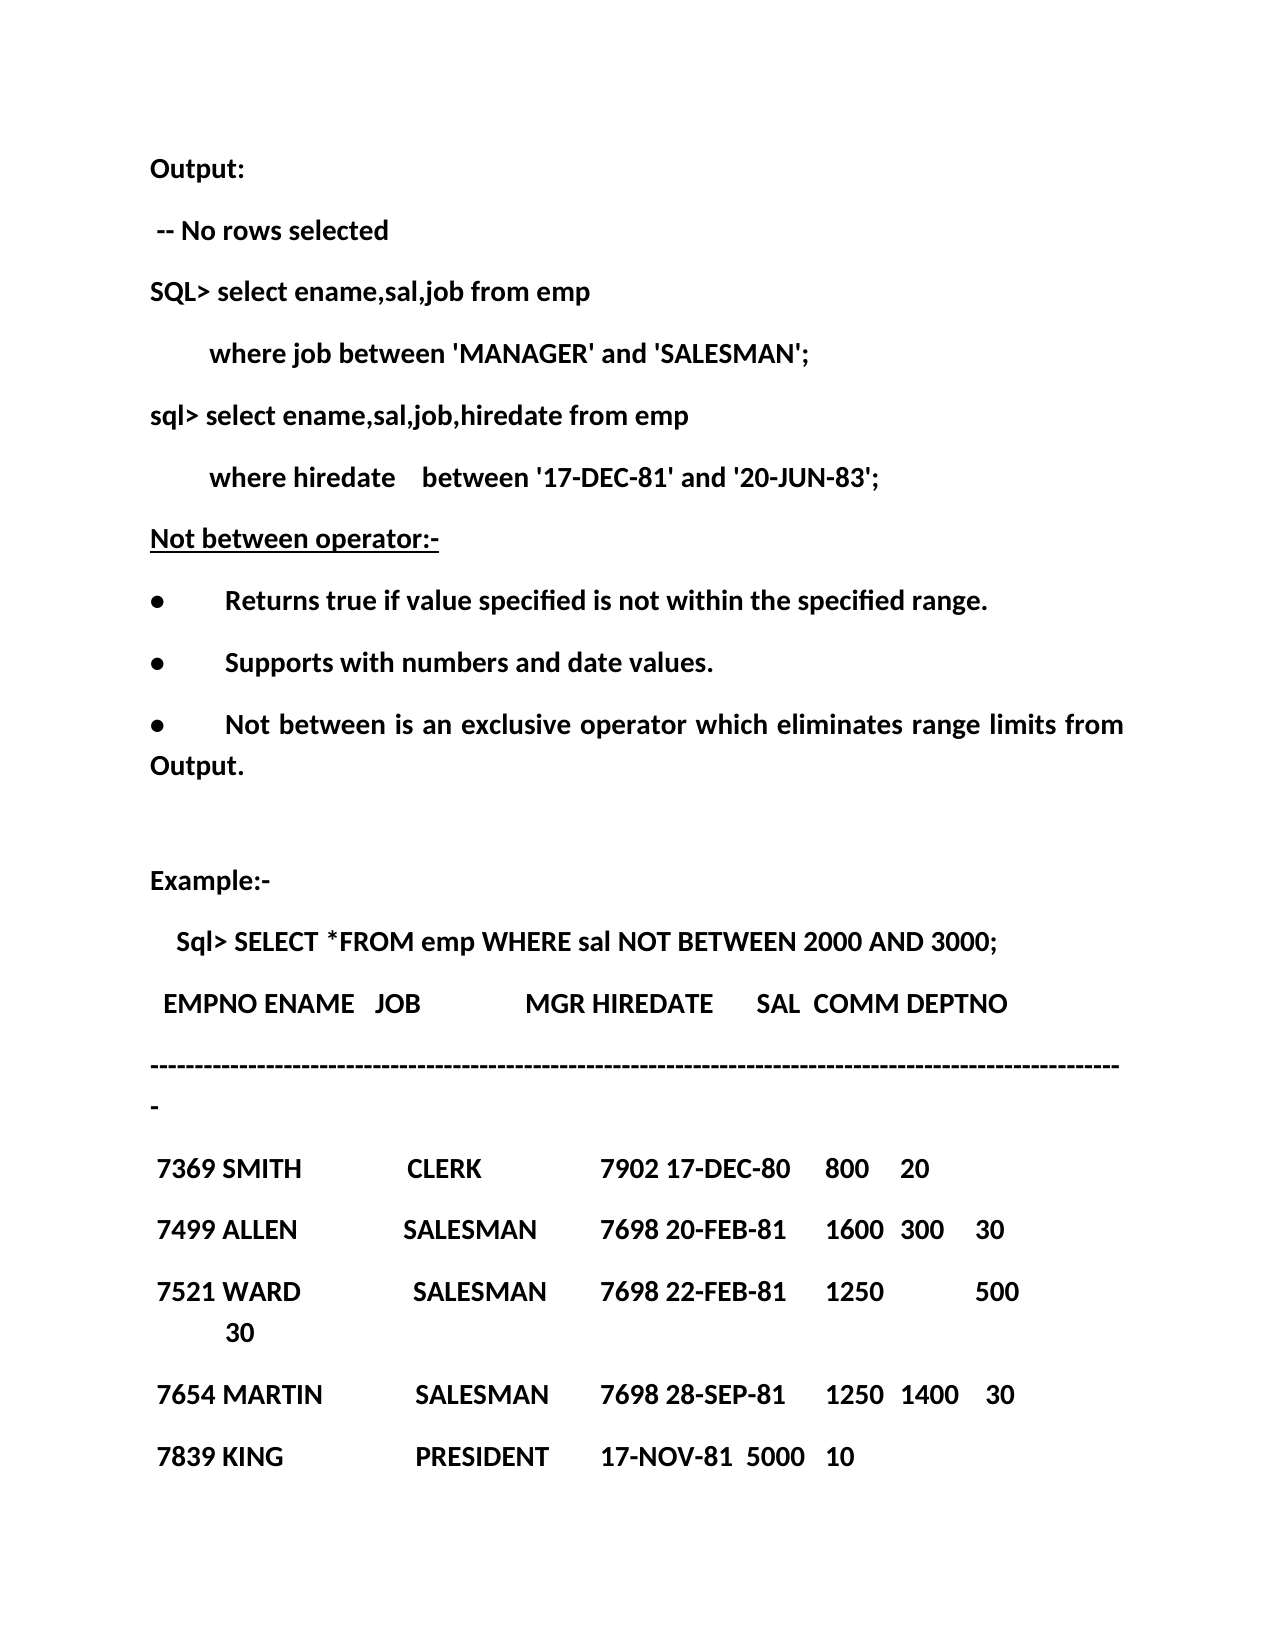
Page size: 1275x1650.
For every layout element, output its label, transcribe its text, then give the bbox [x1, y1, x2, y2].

text EMPNO ENAME JOB MGR HIREDATE SAL COMM DEPTNO [150, 985, 1125, 1021]
text • Returns true if value specified is not within the specified range. [150, 582, 1125, 618]
text where hiredate between '17-DEC-81' and '20-JUN-83'; [150, 459, 1125, 494]
text Output: [150, 150, 1125, 186]
text Sql> SELECT *FROM emp WHERE sal NOT BETWEEN 2000 AND 3000; [150, 923, 1125, 959]
text -------------------------------------------------------------------------------------------------------------- [150, 1047, 1125, 1123]
text -- No rows selected [150, 212, 1125, 247]
text sql> select ename,sal,job,hiredate from emp [150, 397, 1125, 433]
text 7521 WARD SALESMAN 7698 22-FEB-81 1250 500 30 [150, 1273, 1125, 1350]
text • Not between is an exclusive operator which eliminates range limits from Output. [150, 706, 1125, 782]
text 7499 ALLEN SALESMAN 7698 20-FEB-81 1600 300 30 [150, 1211, 1125, 1247]
text Not between operator:- [150, 521, 1125, 556]
text 7839 KING PRESIDENT 17-NOV-81 5000 10 [150, 1438, 1125, 1473]
text SQL> select ename,sal,job from emp [150, 273, 1125, 309]
text 7654 MARTIN SALESMAN 7698 28-SEP-81 1250 1400 30 [150, 1376, 1125, 1412]
text where job between 'MANAGER' and 'SALESMAN'; [150, 335, 1125, 371]
text Example:- [150, 862, 1125, 897]
text • Supports with numbers and date values. [150, 644, 1125, 680]
text 7369 SMITH CLERK 7902 17-DEC-80 800 20 [150, 1150, 1125, 1185]
